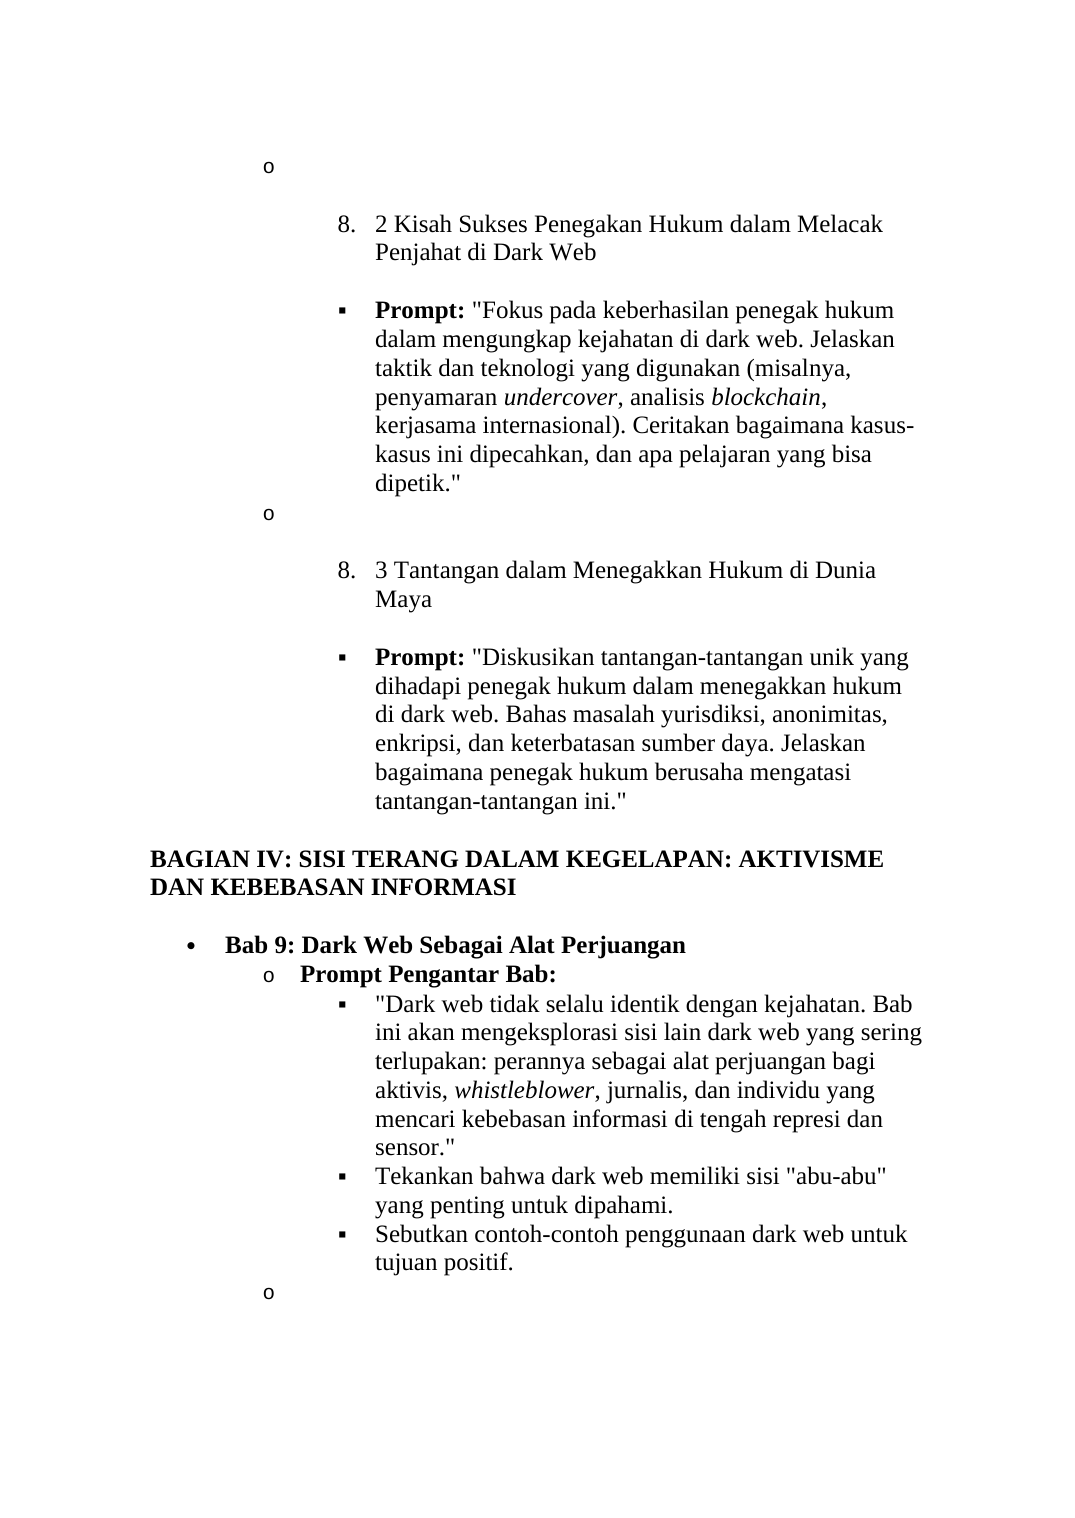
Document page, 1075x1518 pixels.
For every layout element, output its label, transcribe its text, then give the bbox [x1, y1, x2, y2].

list Prompt: "Diskusikan tantangan-tantangan unik yang dihadapi penegak hukum dalam menegakkan hukum di dark web. Bahas masalah yurisdiksi, anonimitas, enkripsi, dan keterbatasan sumber daya. Jelaskan bagaimana penegak hukum berusaha mengatasi tantangan-tantangan ini." [337, 642, 925, 814]
list Sebutkan contoh-contoh penggunaan dark web untuk tujuan positif. [337, 1219, 925, 1276]
list Prompt: "Fokus pada keberhasilan penegak hukum dalam mengungkap kejahatan di dark web. Jelaskan taktik dan teknologi yang digunakan (misalnya, penyamaran undercover, analisis blockchain, kerjasama internasional). Ceritakan bagaimana kasus-kasus ini dipecahkan, dan apa pelajaran yang bisa dipetik." [337, 295, 925, 497]
list Prompt Pengantar Bab: [262, 959, 925, 989]
list Bab 9: Dark Web Sebagai Alat Perjuangan [187, 930, 925, 959]
list "Dark web tidak selalu identik dengan kejahatan. Bab ini akan mengeksplorasi sisi lain dark web yang sering terlupakan: perannya sebagai alat perjuangan bagi aktivis, whistleblower, jurnalis, dan individu yang mencari kebebasan informasi di tengah represi dan sensor." [337, 989, 925, 1161]
list 3 Tantangan dalam Menegakkan Hukum di Dunia Maya [337, 555, 925, 613]
list 2 Kisah Sukses Penegakan Hukum dalam Melacak Penjahat di Dark Web [337, 209, 925, 266]
list Tekankan bahwa dark web memiliki sisi "abu-abu" yang penting untuk dipahami. [337, 1161, 925, 1219]
text BAGIAN IV: SISI TERANG DALAM KEGELAPAN: AKTIVISME DAN KEBEBASAN INFORMASI [150, 844, 925, 901]
